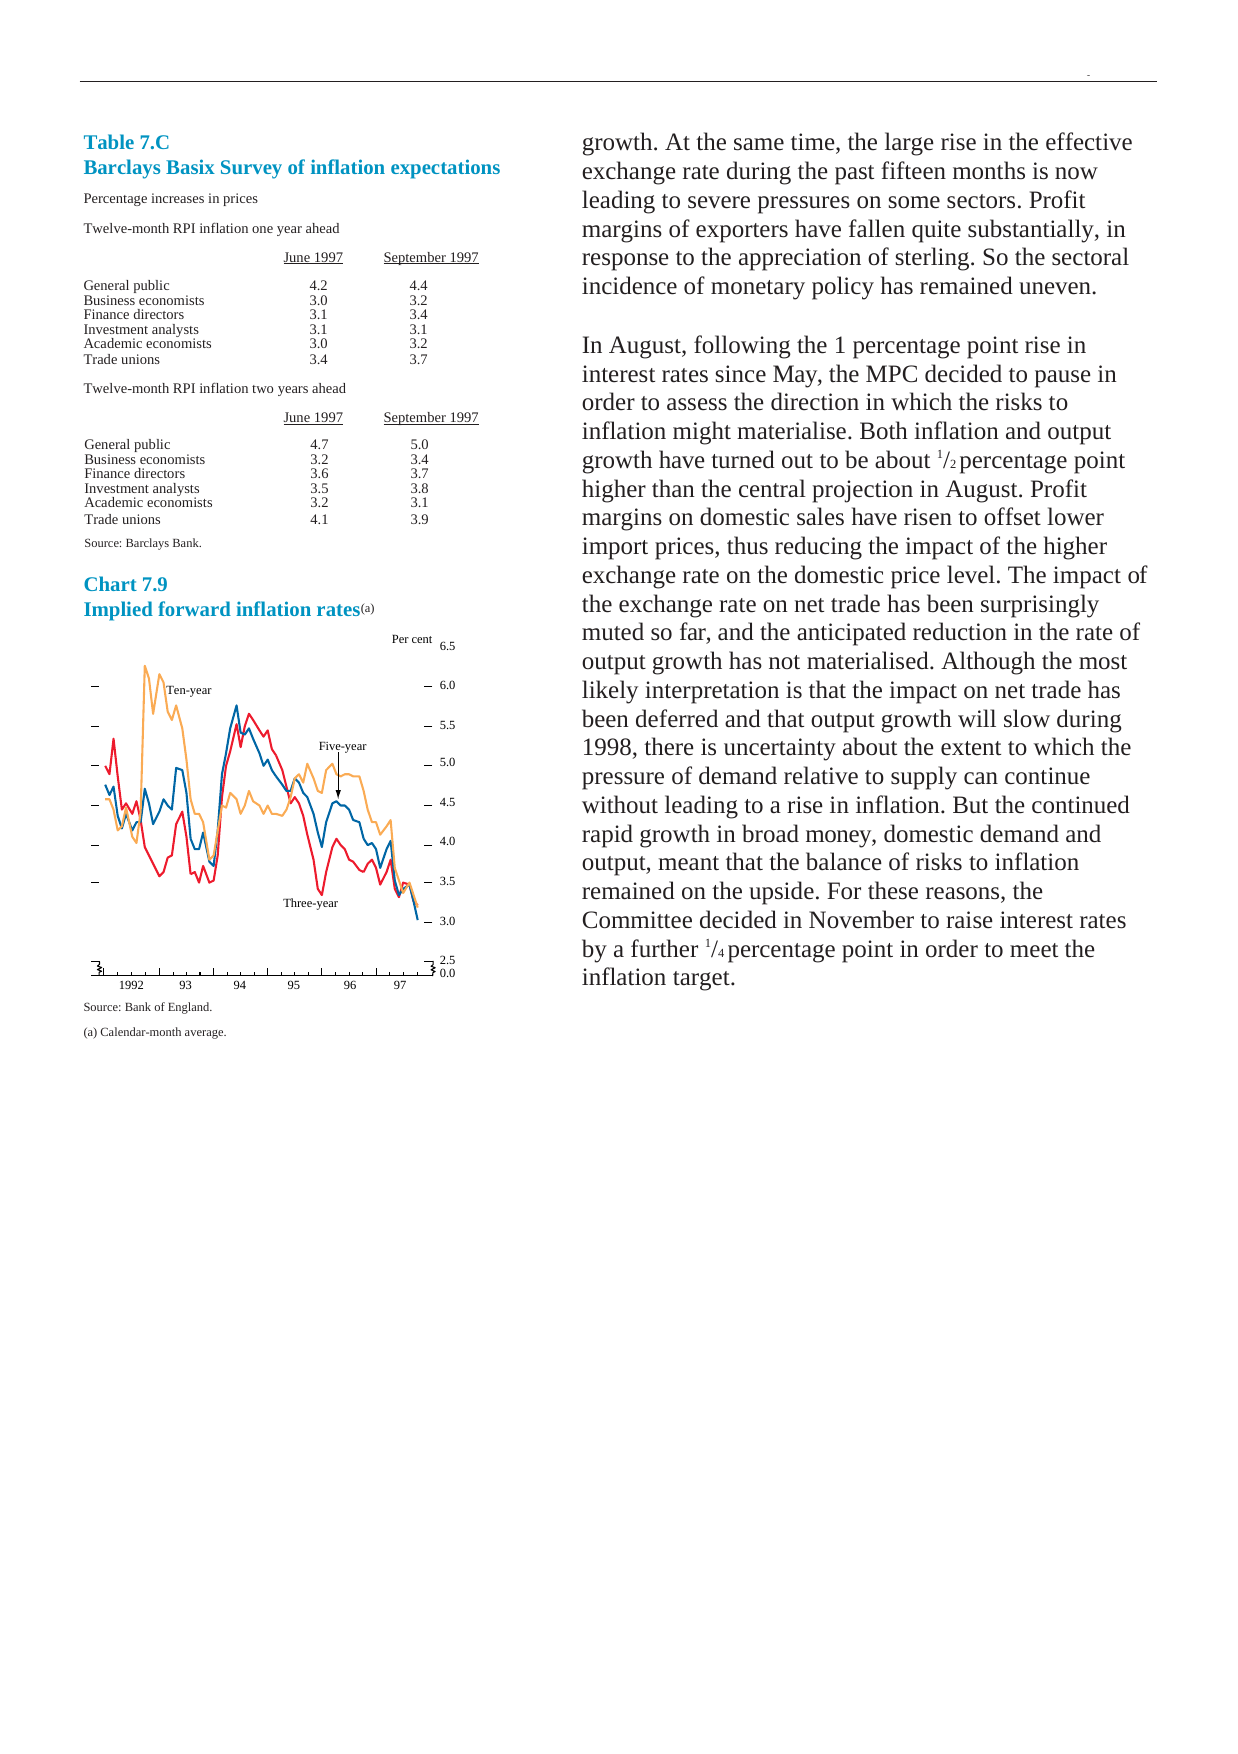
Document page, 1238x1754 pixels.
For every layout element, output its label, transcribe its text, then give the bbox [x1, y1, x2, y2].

text Finance directors 3.1 3.4 [83, 308, 505, 323]
text 4.0 [439, 834, 505, 848]
text 6.0 [439, 678, 505, 692]
text 5.5 [439, 717, 505, 732]
subtitle Table 7.C [83, 130, 505, 154]
text Implied forward inflation rates(a) [83, 597, 505, 621]
text 2.5 [439, 953, 505, 967]
text (a) Calendar-month average. [83, 1025, 505, 1039]
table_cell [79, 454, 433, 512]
text Per cent 6.5 [392, 632, 505, 653]
text June 1997 September 1997 [283, 248, 505, 265]
subtitle Chart 7.9 [83, 572, 505, 596]
text Twelve-month RPI inflation two years ahead [83, 380, 505, 397]
text 0.0 [439, 967, 505, 980]
text Trade unions 3.4 3.7 [83, 352, 505, 367]
text June 1997 September 1997 [283, 409, 505, 426]
text 3.0 [439, 913, 505, 928]
text 5.0 [439, 755, 505, 769]
text Source: Bank of England. [83, 1000, 505, 1014]
subtitle growth. At the same time, the large rise in the effective exchange rate during the past fifteen months is now leading to severe pressures on some sectors. Profit margins of exporters have fallen quite substantially, in response to the appreciation of sterling. So the sectoral incidence of monetary policy has remained uneven. [582, 127, 1149, 300]
text Business economists 3.0 3.2 [83, 293, 505, 308]
text General public 4.2 4.4 [83, 278, 505, 293]
text In August, following the 1 percentage point rise in interest rates since May, the MPC decided to pause in order to assess the direction in which the risks to inflation might materialise. Both inflation and output growth have turned out to be about 1/2 percentage point higher than the central projection in August. Profit margins on domestic sales have risen to offset lower import prices, thus reducing the impact of the higher exchange rate on the domestic price level. The impact of the exchange rate on net trade has been surprisingly muted so far, and the anticipated reduction in the rate of output growth has not materialised. Although the most likely interpretation is that the impact on net trade has been deferred and that output growth will slow during 1998, there is uncertainty about the extent to which the pressure of demand relative to supply can continue without leading to a rise in inflation. But the continued rapid growth in broad money, domestic demand and output, meant that the balance of risks to inflation remained on the upside. For these reasons, the Committee decided in November to raise interest rates by a further 1/4 percentage point in order to meet the inflation target. [582, 330, 1152, 991]
text Twelve-month RPI inflation one year ahead [83, 219, 505, 236]
text 3.5 [439, 874, 505, 888]
text Barclays Basix Survey of inflation expectations [83, 155, 505, 179]
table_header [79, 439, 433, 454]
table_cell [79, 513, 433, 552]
text Investment analysts 3.1 3.1 [83, 323, 505, 337]
text Academic economists 3.0 3.2 [83, 337, 505, 352]
text Percentage increases in prices [83, 190, 505, 207]
text 4.5 [439, 794, 505, 809]
